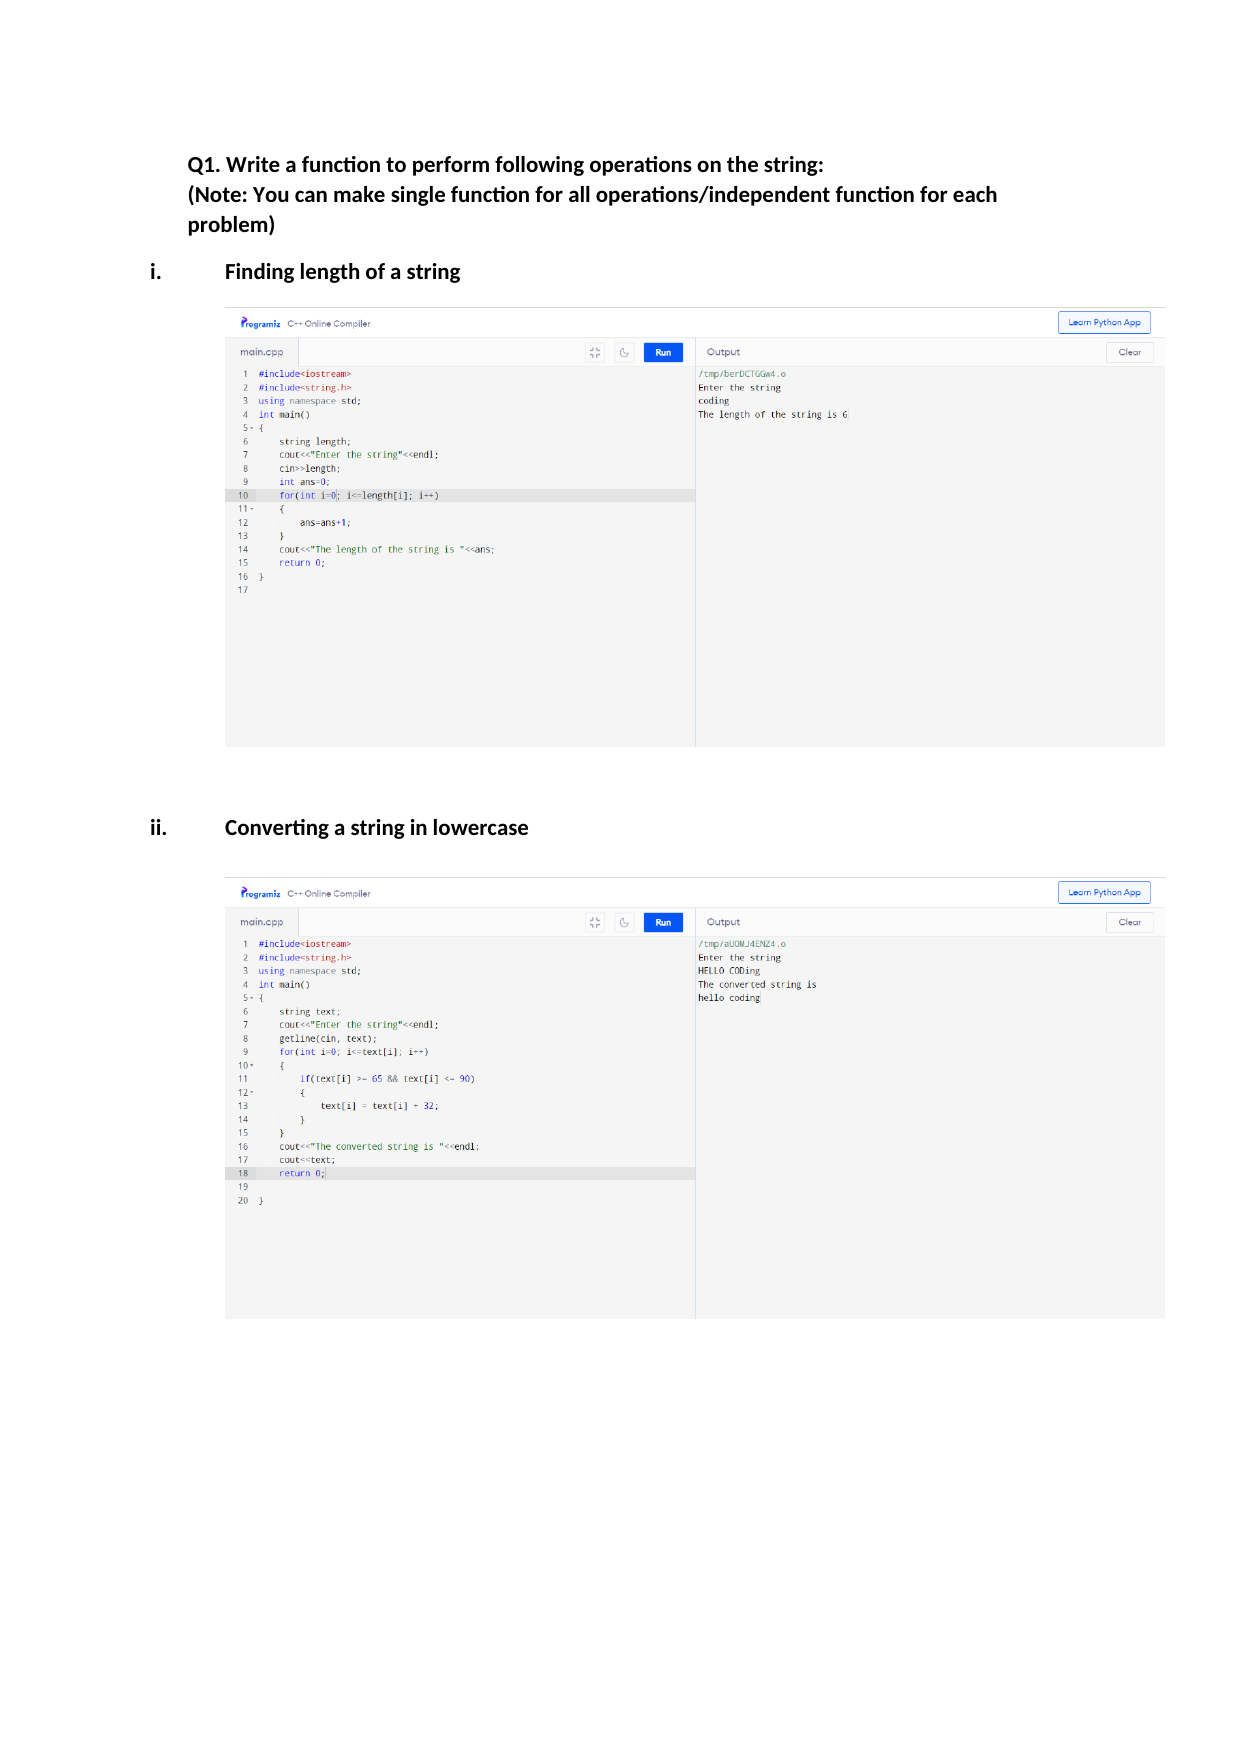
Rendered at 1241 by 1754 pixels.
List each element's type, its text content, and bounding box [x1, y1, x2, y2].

text Q1. Write a function to perform following operations on the string: (Note: You can make single function for all operations/independent function for each problem) [187, 150, 1090, 238]
picture [225, 304, 1166, 747]
list Finding length of a string [150, 257, 1090, 285]
picture [225, 873, 1166, 1319]
list Converting a string in lowercase [150, 813, 1090, 841]
